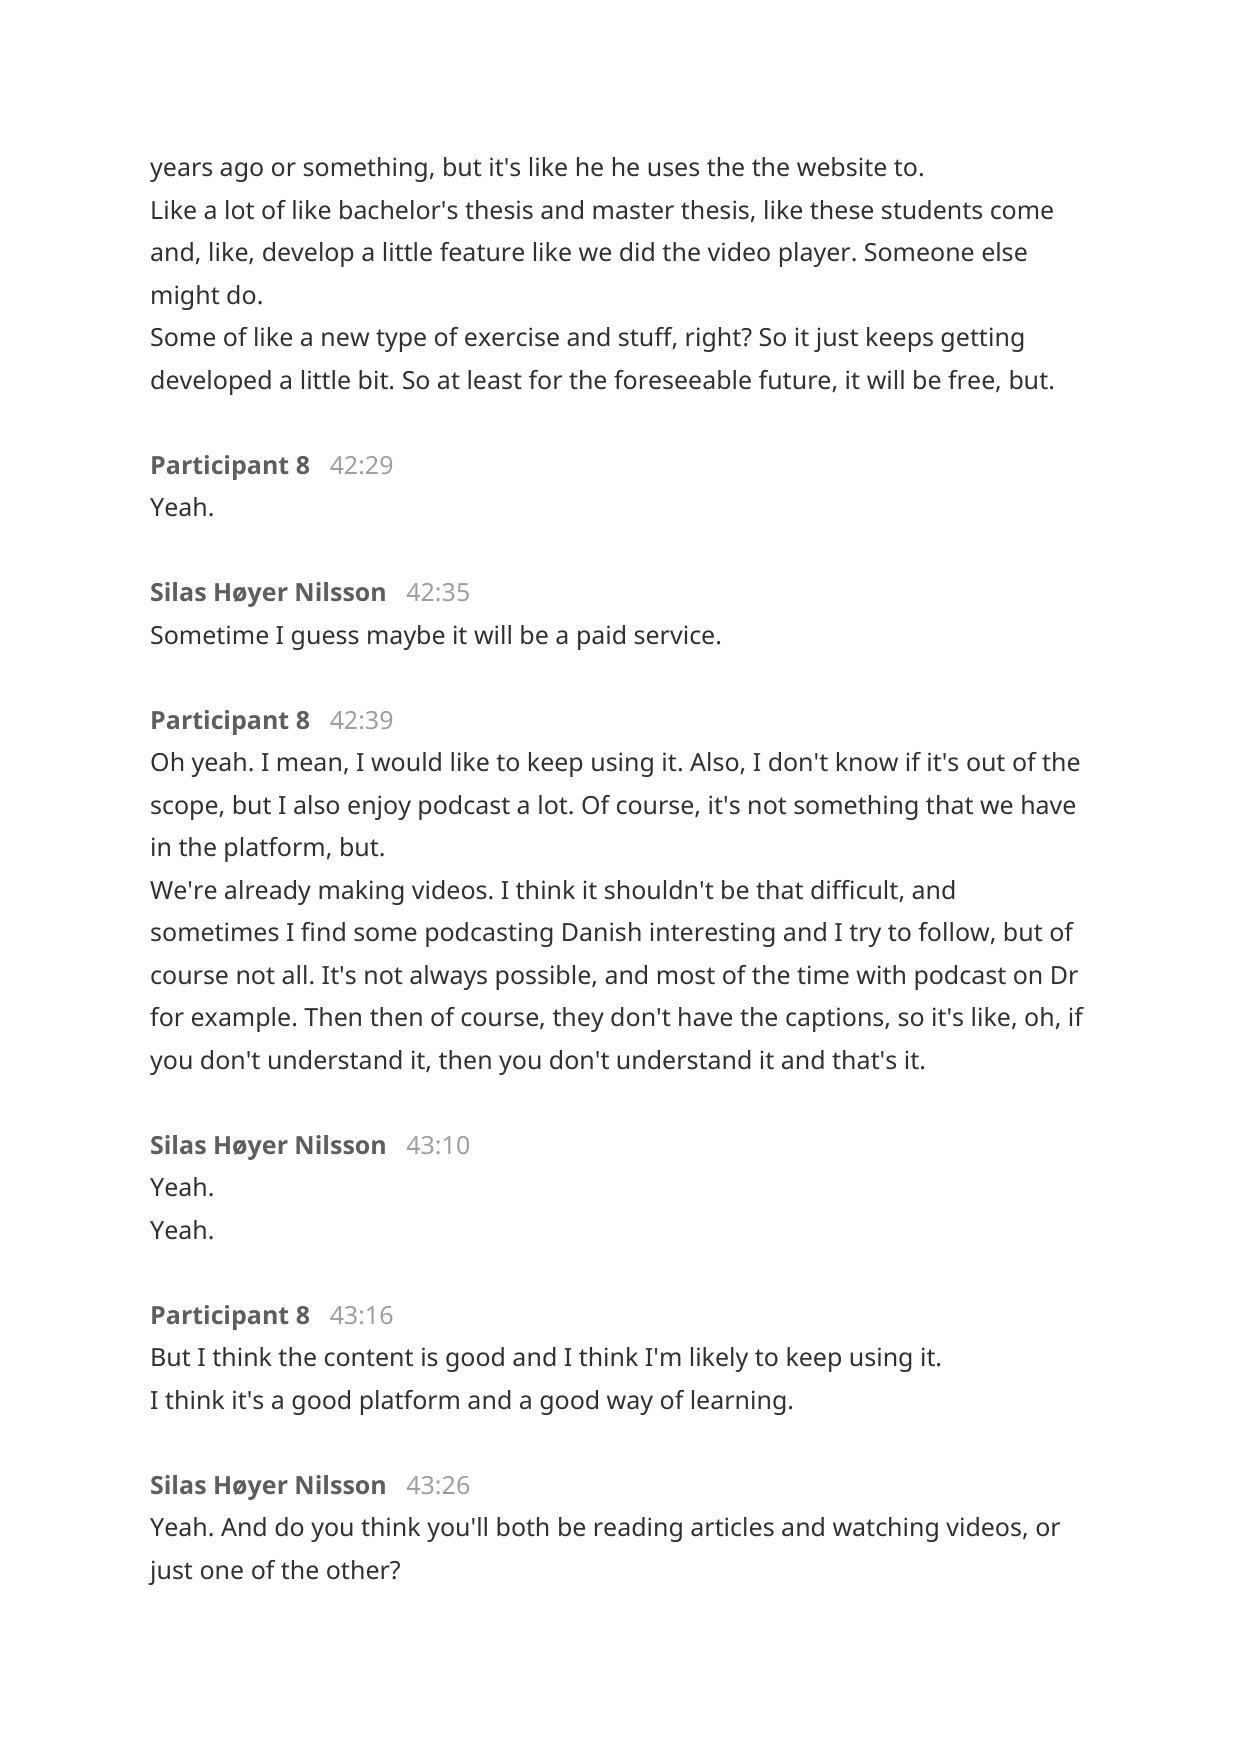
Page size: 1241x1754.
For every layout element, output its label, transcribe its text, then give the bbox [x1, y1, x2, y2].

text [150, 150, 1090, 397]
text Participant 8 43:16 But I think the content is good and I think I'm likely to keep using it. I think it's a good platform and a good way of learning. [150, 1255, 1090, 1417]
text Silas Høyer Nilsson 43:10 Yeah. Yeah. [150, 1085, 1090, 1247]
text Participant 8 42:39 Oh yeah. I mean, I would like to keep using it. Also, I don't know if it's out of the scope, but I also enjoy podcast a lot. Of course, it's not something that we have in the platform, but. We're already making videos. I think it shouldn't be that difficult, and sometimes I find some podcasting Danish interesting and I try to follow, but of course not all. It's not always possible, and most of the time with podcast on Dr for example. Then then of course, they don't have the captions, so it's like, oh, if you don't understand it, then you don't understand it and that's it. [150, 660, 1090, 1077]
text Participant 8 42:29 Yeah. [150, 405, 1090, 524]
text Silas Høyer Nilsson 43:26 Yeah. And do you think you'll both be reading articles and watching videos, or just one of the other? [150, 1425, 1090, 1587]
text Silas Høyer Nilsson 42:35 Sometime I guess maybe it will be a paid service. [150, 532, 1090, 652]
